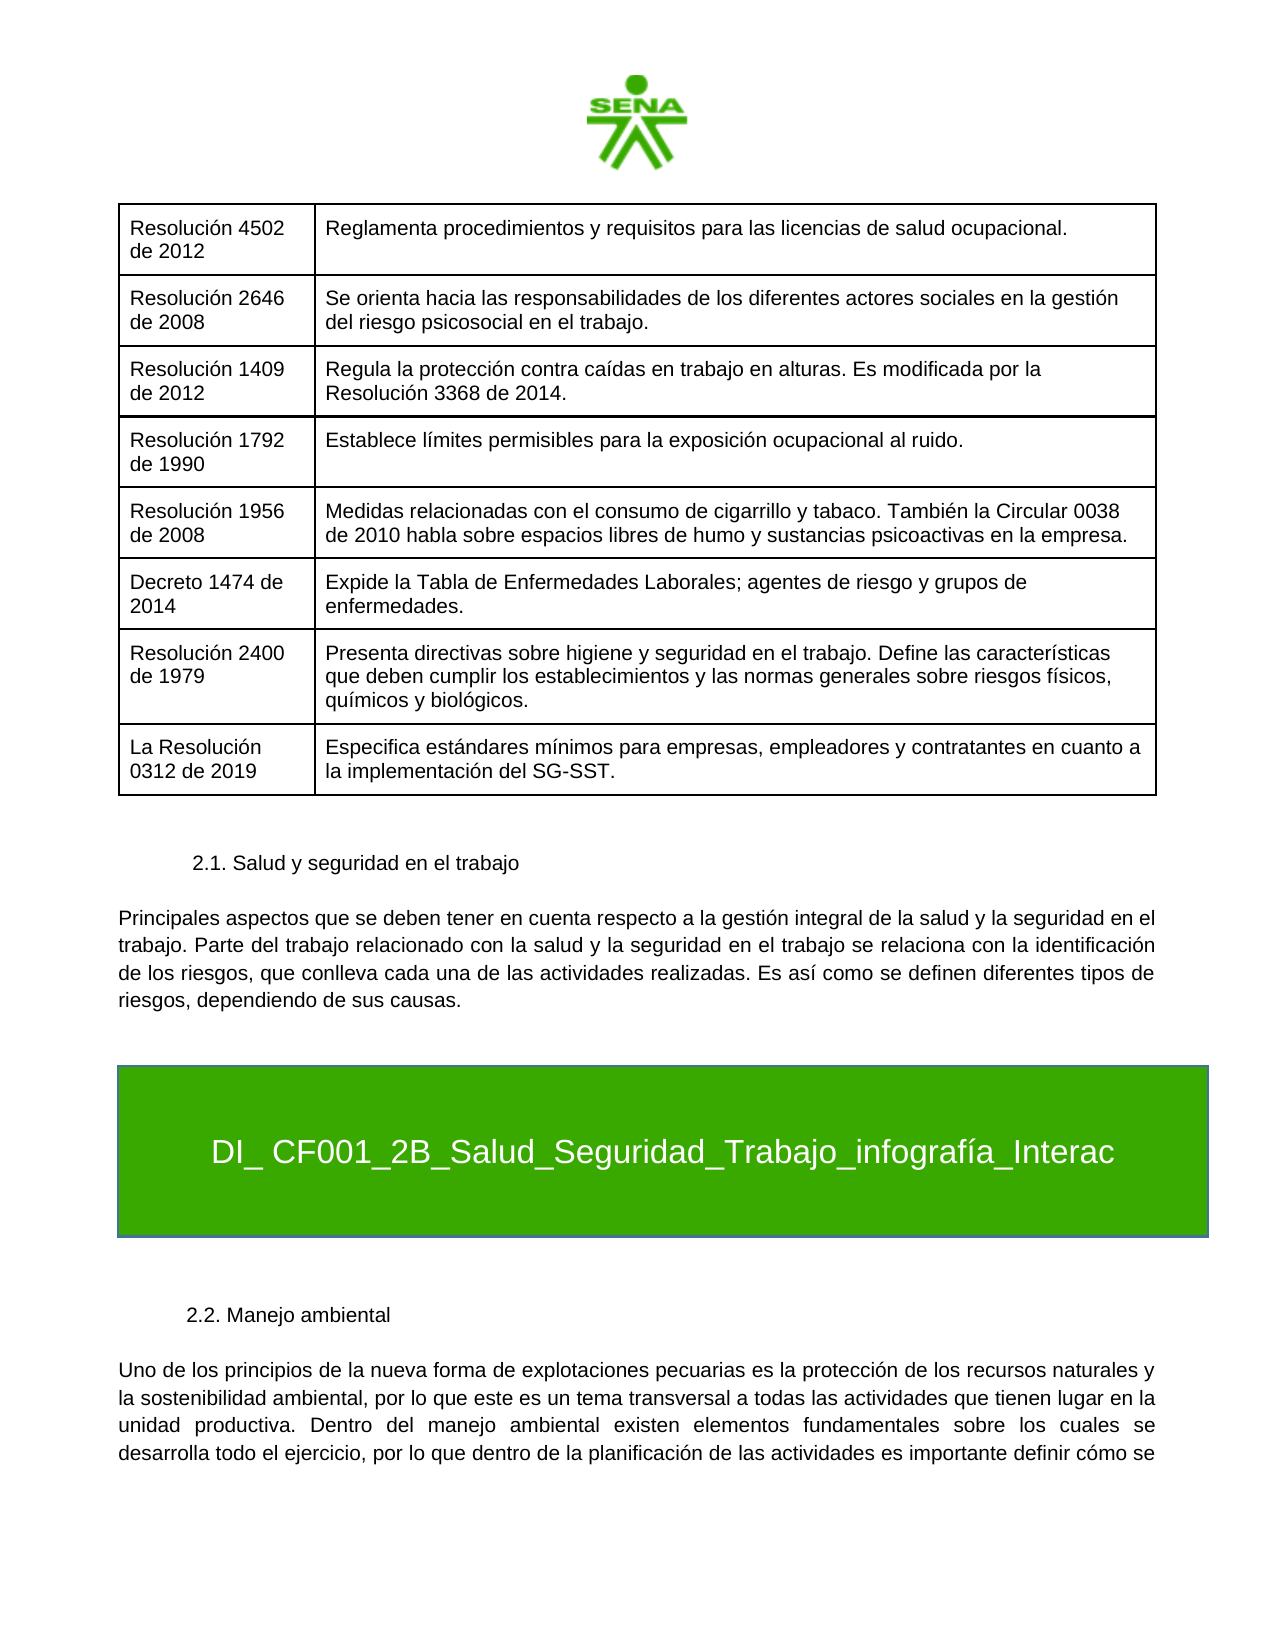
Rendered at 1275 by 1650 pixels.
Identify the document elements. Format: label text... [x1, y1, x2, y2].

table_cell Resolución 2400 de 1979 [120, 630, 314, 723]
text 2.2. Manejo ambiental [186, 1303, 1157, 1327]
table_cell Decreto 1474 de 2014 [120, 559, 314, 628]
table_cell Resolución 4502 de 2012 [120, 205, 314, 274]
table_cell Reglamenta procedimientos y requisitos para las licencias de salud ocupacional. [316, 205, 1155, 274]
table_cell Especifica estándares mínimos para empresas, empleadores y contratantes en cuanto a la implementación del SG-SST. [316, 725, 1155, 793]
text Principales aspectos que se deben tener en cuenta respecto a la gestión integral de la salud y la seguridad en el trabajo. Parte del trabajo relacionado con la salud y la seguridad en el trabajo se relaciona con la identificación de los riesgos, que conlleva cada una de las actividades realizadas. Es así como se definen diferentes tipos de riesgos, dependiendo de sus causas. [118, 906, 1157, 1012]
table_cell Resolución 1409 de 2012 [120, 347, 314, 415]
table_cell Resolución 1956 de 2008 [120, 488, 314, 557]
table_cell Medidas relacionadas con el consumo de cigarrillo y tabaco. También la Circular 0038 de 2010 habla sobre espacios libres de humo y sustancias psicoactivas en la empresa. [316, 488, 1155, 557]
table_cell Resolución 2646 de 2008 [120, 276, 314, 344]
text 2.1. Salud y seguridad en el trabajo [192, 851, 1157, 874]
table_cell Resolución 1792 de 1990 [120, 418, 314, 486]
table_cell Regula la protección contra caídas en trabajo en alturas. Es modificada por la Resolución 3368 de 2014. [316, 347, 1155, 415]
table_cell Se orienta hacia las responsabilidades de los diferentes actores sociales en la gestión del riesgo psicosocial en el trabajo. [316, 276, 1155, 344]
table_cell Establece límites permisibles para la exposición ocupacional al ruido. [316, 418, 1155, 486]
table_cell Presenta directivas sobre higiene y seguridad en el trabajo. Define las características que deben cumplir los establecimientos y las normas generales sobre riesgos físicos, químicos y biológicos. [316, 630, 1155, 723]
table_cell Expide la Tabla de Enfermedades Laborales; agentes de riesgo y grupos de enfermedades. [316, 559, 1155, 628]
table_cell La Resolución 0312 de 2019 [120, 725, 314, 793]
picture [586, 75, 689, 172]
